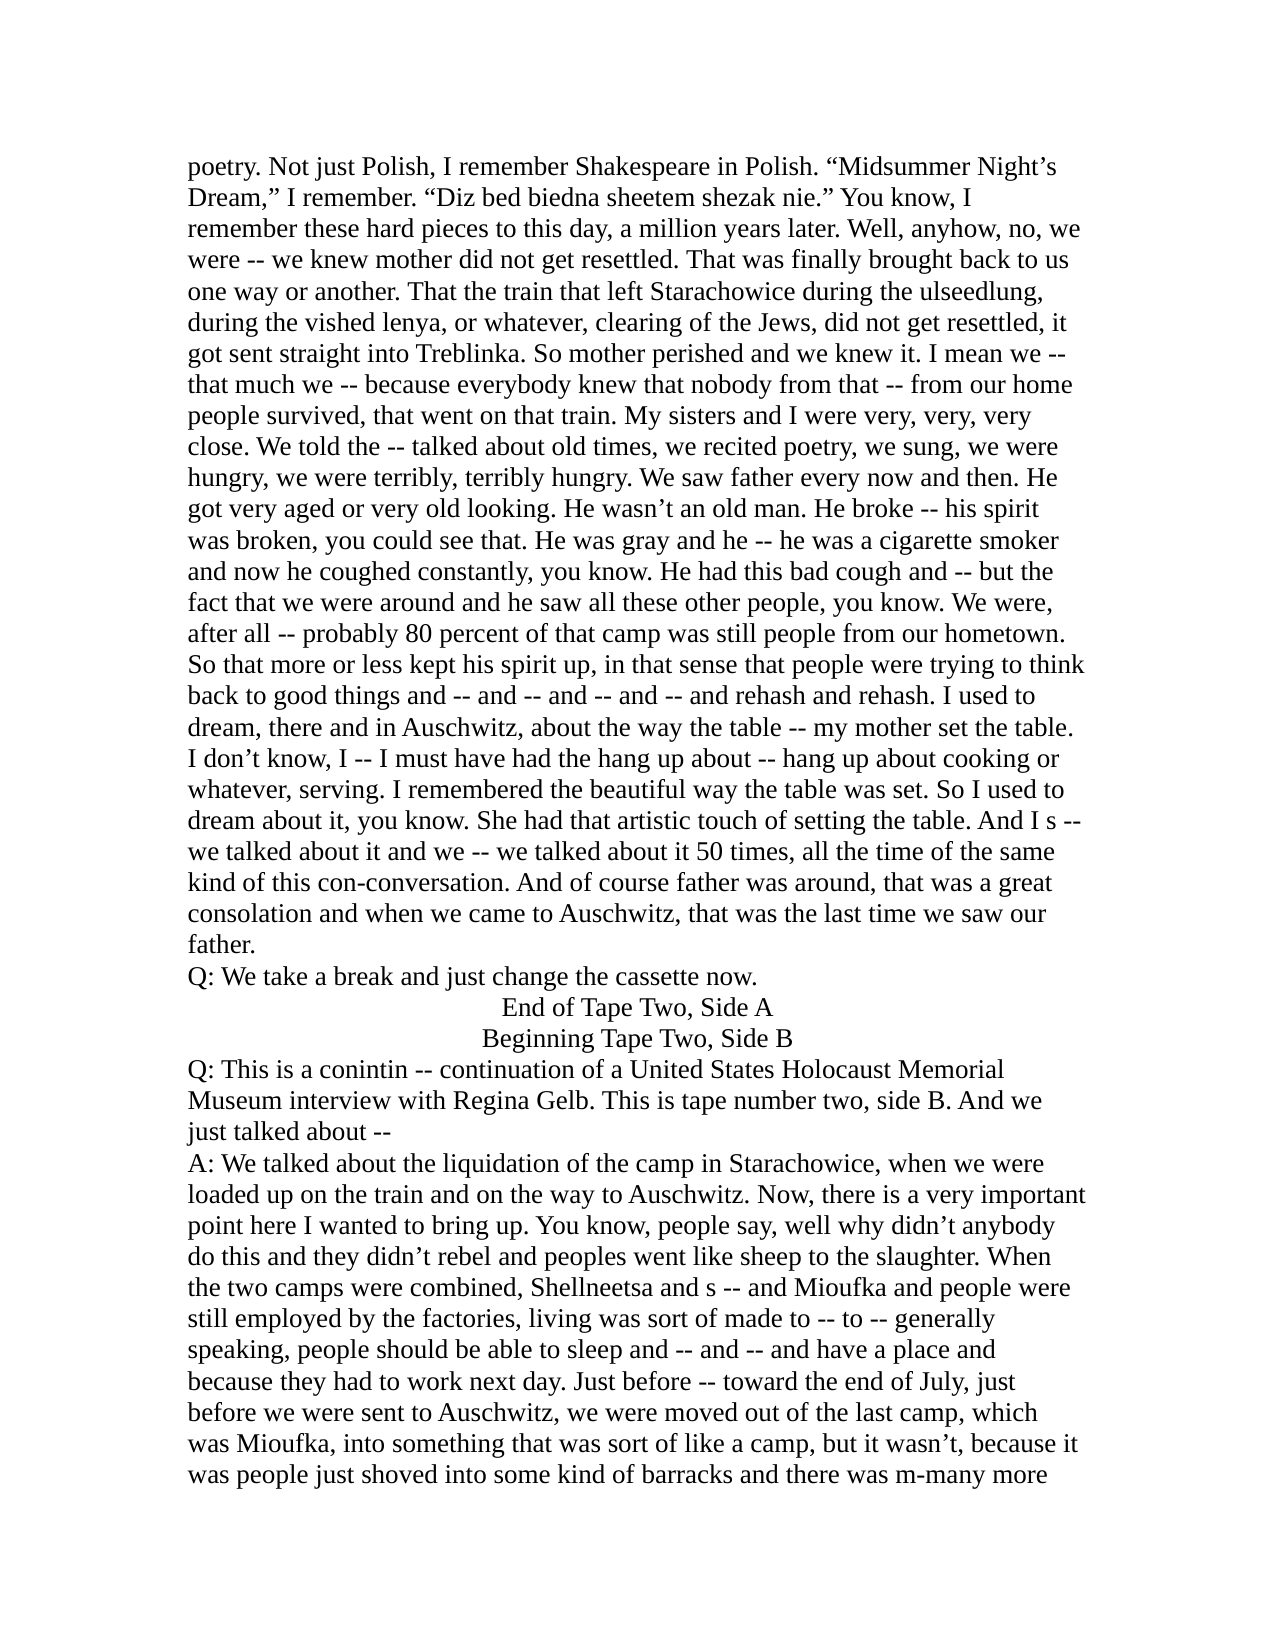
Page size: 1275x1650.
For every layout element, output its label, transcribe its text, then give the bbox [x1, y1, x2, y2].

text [187, 1209, 1087, 1489]
text Beginning Tape Two, Side B [187, 1084, 1087, 1116]
text End of Tape Two, Side A [187, 1053, 1087, 1084]
text Q: This is a conintin -- continuation of a United States Holocaust Memorial Museum interview with Regina Gelb. This is tape number two, side B. And we just talked about -- [187, 1116, 1087, 1209]
text Q: We take a break and just change the cassette now. [187, 1022, 1087, 1053]
text A: Well, well, would you believe it, we were singing. We sang songs, we remember a lot of poetry, Polish poetry, it’s true. To this day I remember Polish poetry. Not just Polish, I remember Shakespeare in Polish. “Midsummer Night’s Dream,” I remember. “Diz bed biedna sheetem shezak nie.” You know, I remember these hard pieces to this day, a million years later. Well, anyhow, no, we were -- we knew mother did not get resettled. That was finally brought back to us one way or another. That the train that left Starachowice during the ulseedlung, during the vished lenya, or whatever, clearing of the Jews, did not get resettled, it got sent straight into Treblinka. So mother perished and we knew it. I mean we -- that much we -- because everybody knew that nobody from that -- from our home people survived, that went on that train. My sisters and I were very, very, very close. We told the -- talked about old times, we recited poetry, we sung, we were hungry, we were terribly, terribly hungry. We saw father every now and then. He got very aged or very old looking. He wasn’t an old man. He broke -- his spirit was broken, you could see that. He was gray and he -- he was a cigarette smoker and now he coughed constantly, you know. He had this bad cough and -- but the fact that we were around and he saw all these other people, you know. We were, after all -- probably 80 percent of that camp was still people from our hometown. So that more or less kept his spirit up, in that sense that people were trying to think back to good things and -- and -- and -- and -- and rehash and rehash. I used to dream, there and in Auschwitz, about the way the table -- my mother set the table. I don’t know, I -- I must have had the hang up about -- hang up about cooking or whatever, serving. I remembered the beautiful way the table was set. So I used to dream about it, you know. She had that artistic touch of setting the table. And I s -- we talked about it and we -- we talked about it 50 times, all the time of the same kind of this con-conversation. And of course father was around, that was a great consolation and when we came to Auschwitz, that was the last time we saw our father. [187, 150, 1087, 1022]
